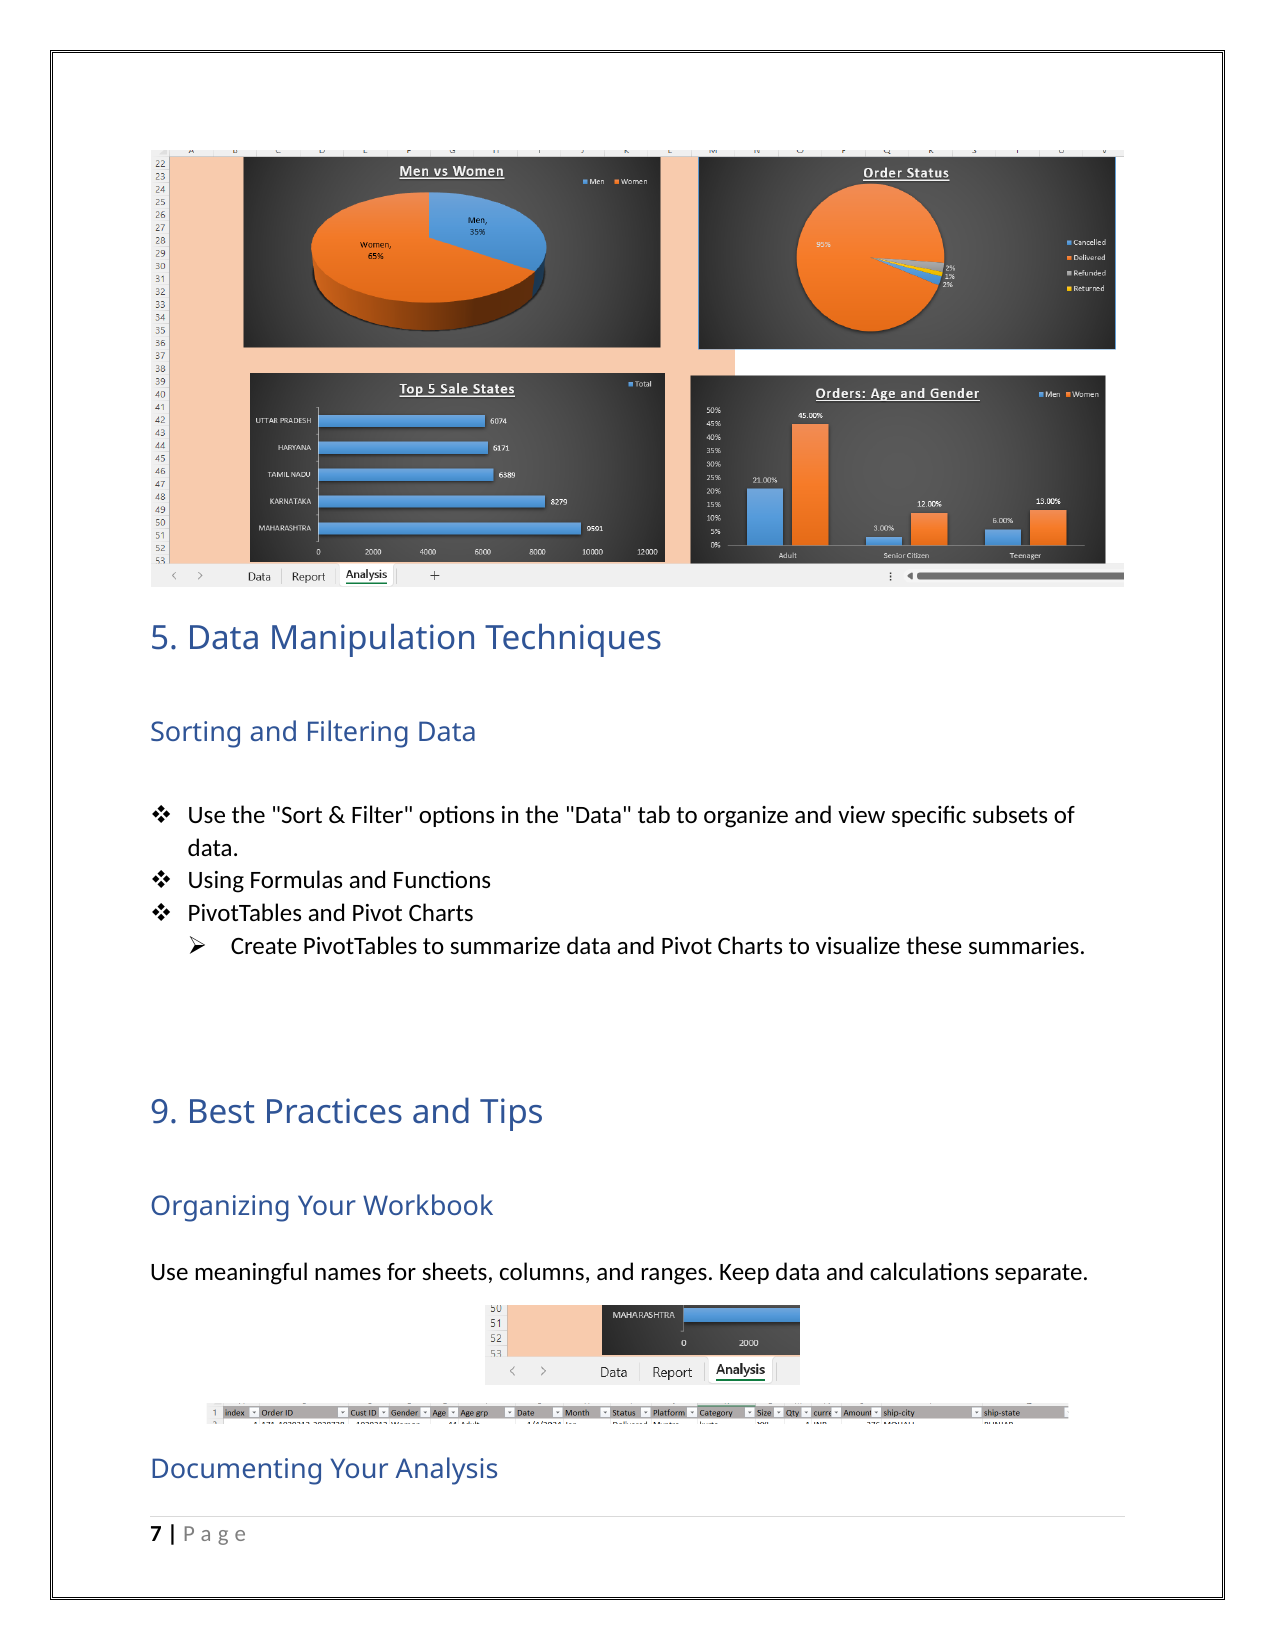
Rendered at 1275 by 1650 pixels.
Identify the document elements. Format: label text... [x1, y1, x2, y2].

subtitle Organizing Your Workbook [150, 1186, 1125, 1223]
text Documenting Your Analysis [150, 1450, 1125, 1487]
list Create PivotTables to summarize data and Pivot Charts to visualize these summaries. [187, 930, 1125, 961]
subtitle 9. Best Practices and Tips [150, 1087, 1125, 1133]
list Use the "Sort & Filter" options in the "Data" tab to organize and view specific subsets of data. [150, 799, 1125, 862]
picture [206, 1403, 1069, 1424]
subtitle 5. Data Manipulation Techniques [150, 613, 1125, 659]
list PivotTables and Pivot Charts [150, 897, 1125, 928]
picture [485, 1305, 800, 1385]
subtitle Sorting and Filtering Data [150, 712, 1125, 749]
picture [151, 150, 1124, 587]
text Use meaningful names for sheets, columns, and ranges. Keep data and calculations separate. [150, 1226, 1125, 1287]
list Using Formulas and Functions [150, 864, 1125, 895]
